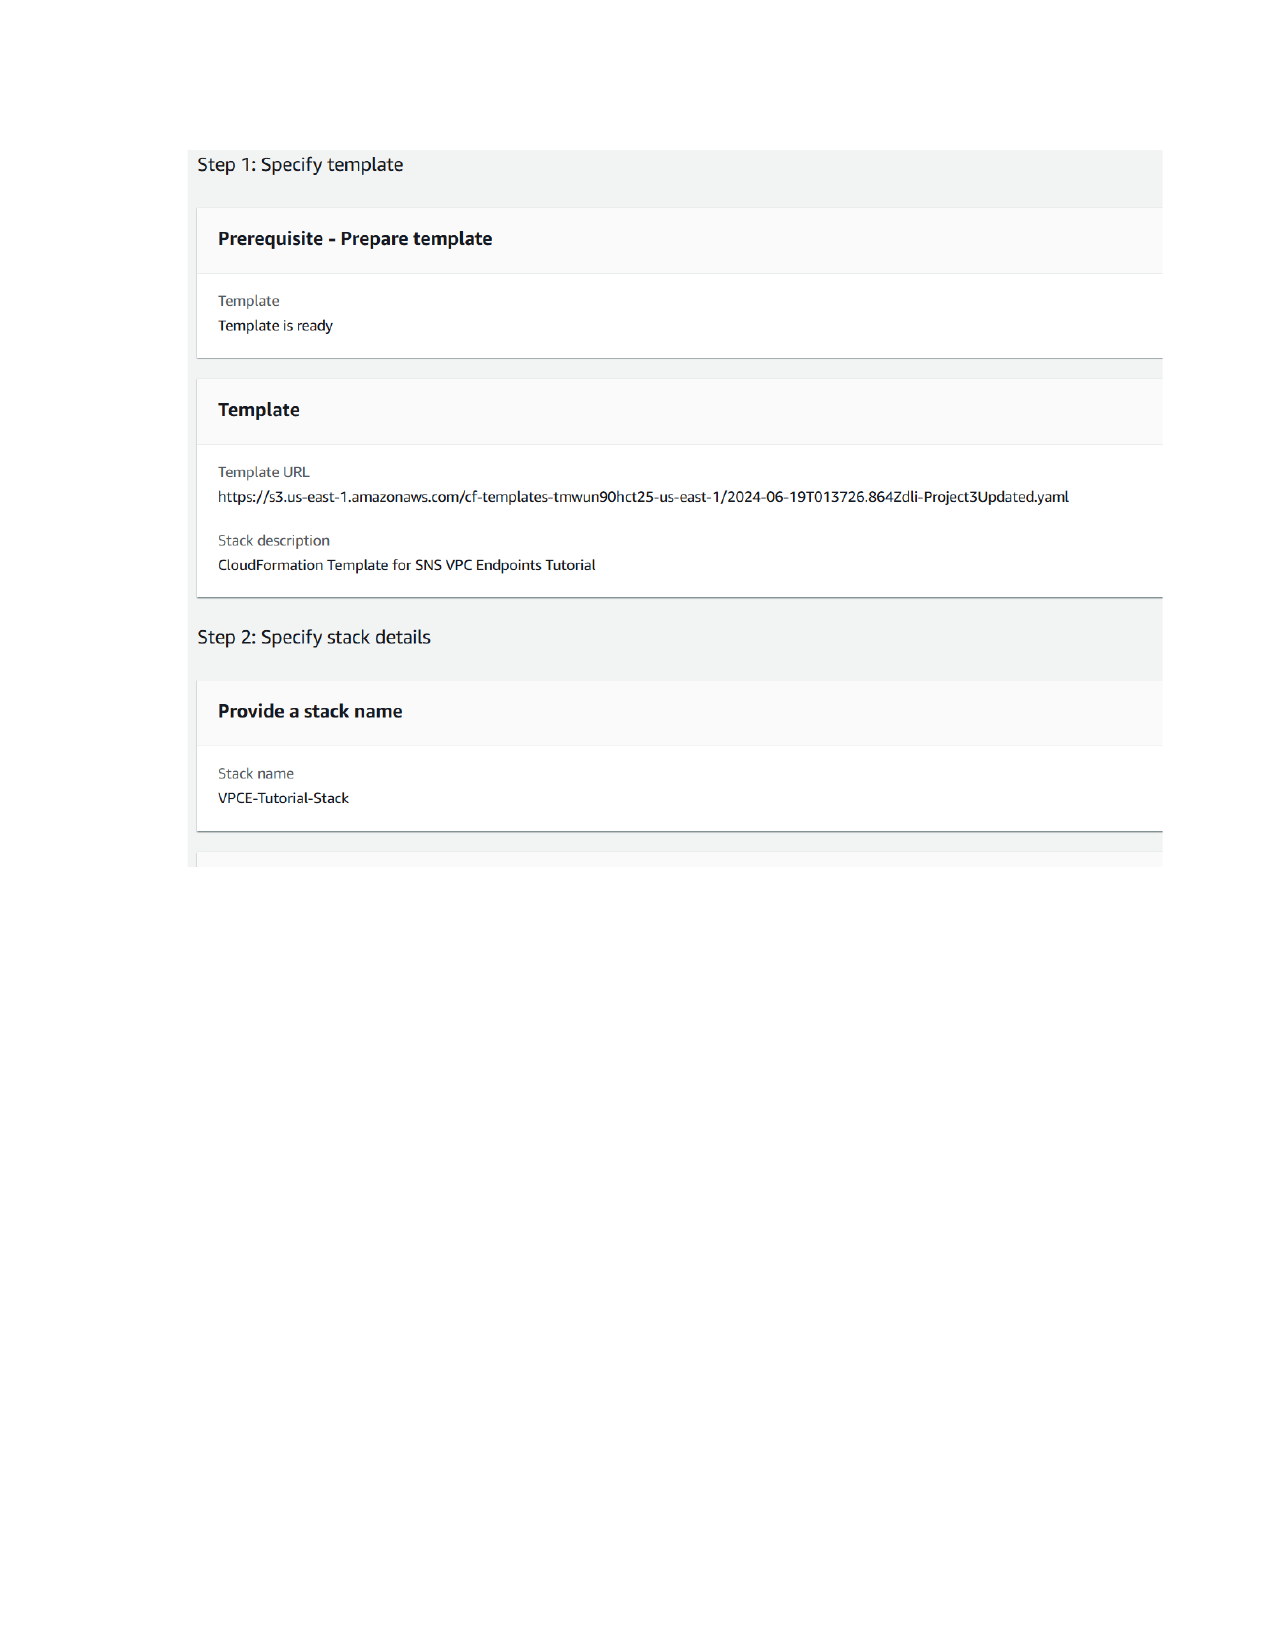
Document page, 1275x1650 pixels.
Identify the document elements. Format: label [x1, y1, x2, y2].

picture [187, 150, 1163, 867]
